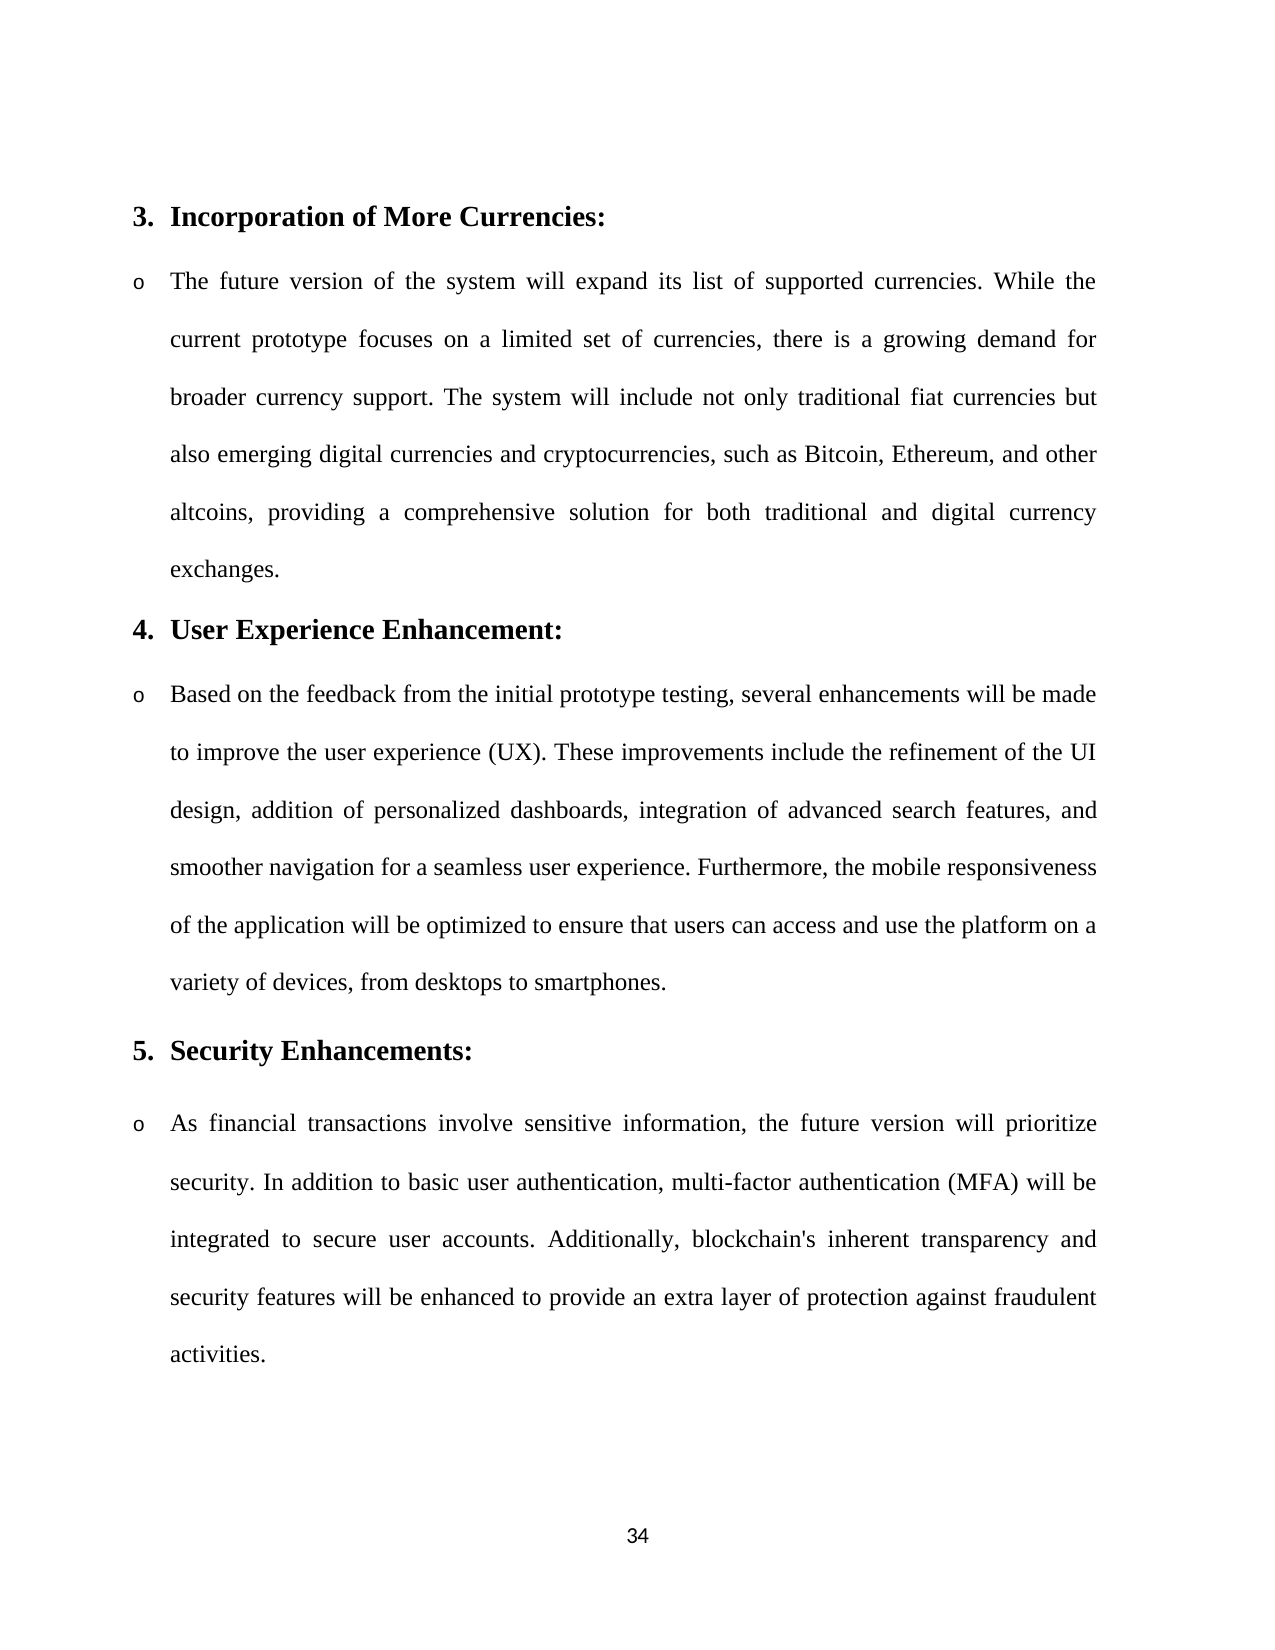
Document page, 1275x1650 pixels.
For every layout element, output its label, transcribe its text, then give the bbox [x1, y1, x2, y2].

subtitle Incorporation of More Currencies: [132, 199, 1098, 233]
subtitle Based on the feedback from the initial prototype testing, several enhancements will be made to improve the user experience (UX). These improvements include the refinement of the UI design, addition of personalized dashboards, integration of advanced search features, and smoother navigation for a seamless user experience. Furthermore, the mobile responsiveness of the application will be optimized to ensure that users can access and use the platform on a variety of devices, from desktops to smartphones. [132, 679, 1098, 996]
subtitle As financial transactions involve sensitive information, the future version will prioritize security. In addition to basic user authentication, multi-factor authentication (MFA) will be integrated to secure user accounts. Additionally, blockchain's inherent transparency and security features will be enhanced to provide an extra layer of protection against fraudulent activities. [132, 1108, 1098, 1368]
subtitle The future version of the system will expand its list of supported currencies. While the current prototype focuses on a limited set of currencies, there is a growing demand for broader currency support. The system will include not only traditional fiat currencies but also emerging digital currencies and cryptocurrencies, such as Bitcoin, Ethereum, and other altcoins, providing a comprehensive solution for both traditional and digital currency exchanges. [132, 266, 1098, 583]
subtitle Security Enhancements: [132, 1033, 1098, 1067]
subtitle User Experience Enhancement: [132, 612, 1098, 646]
